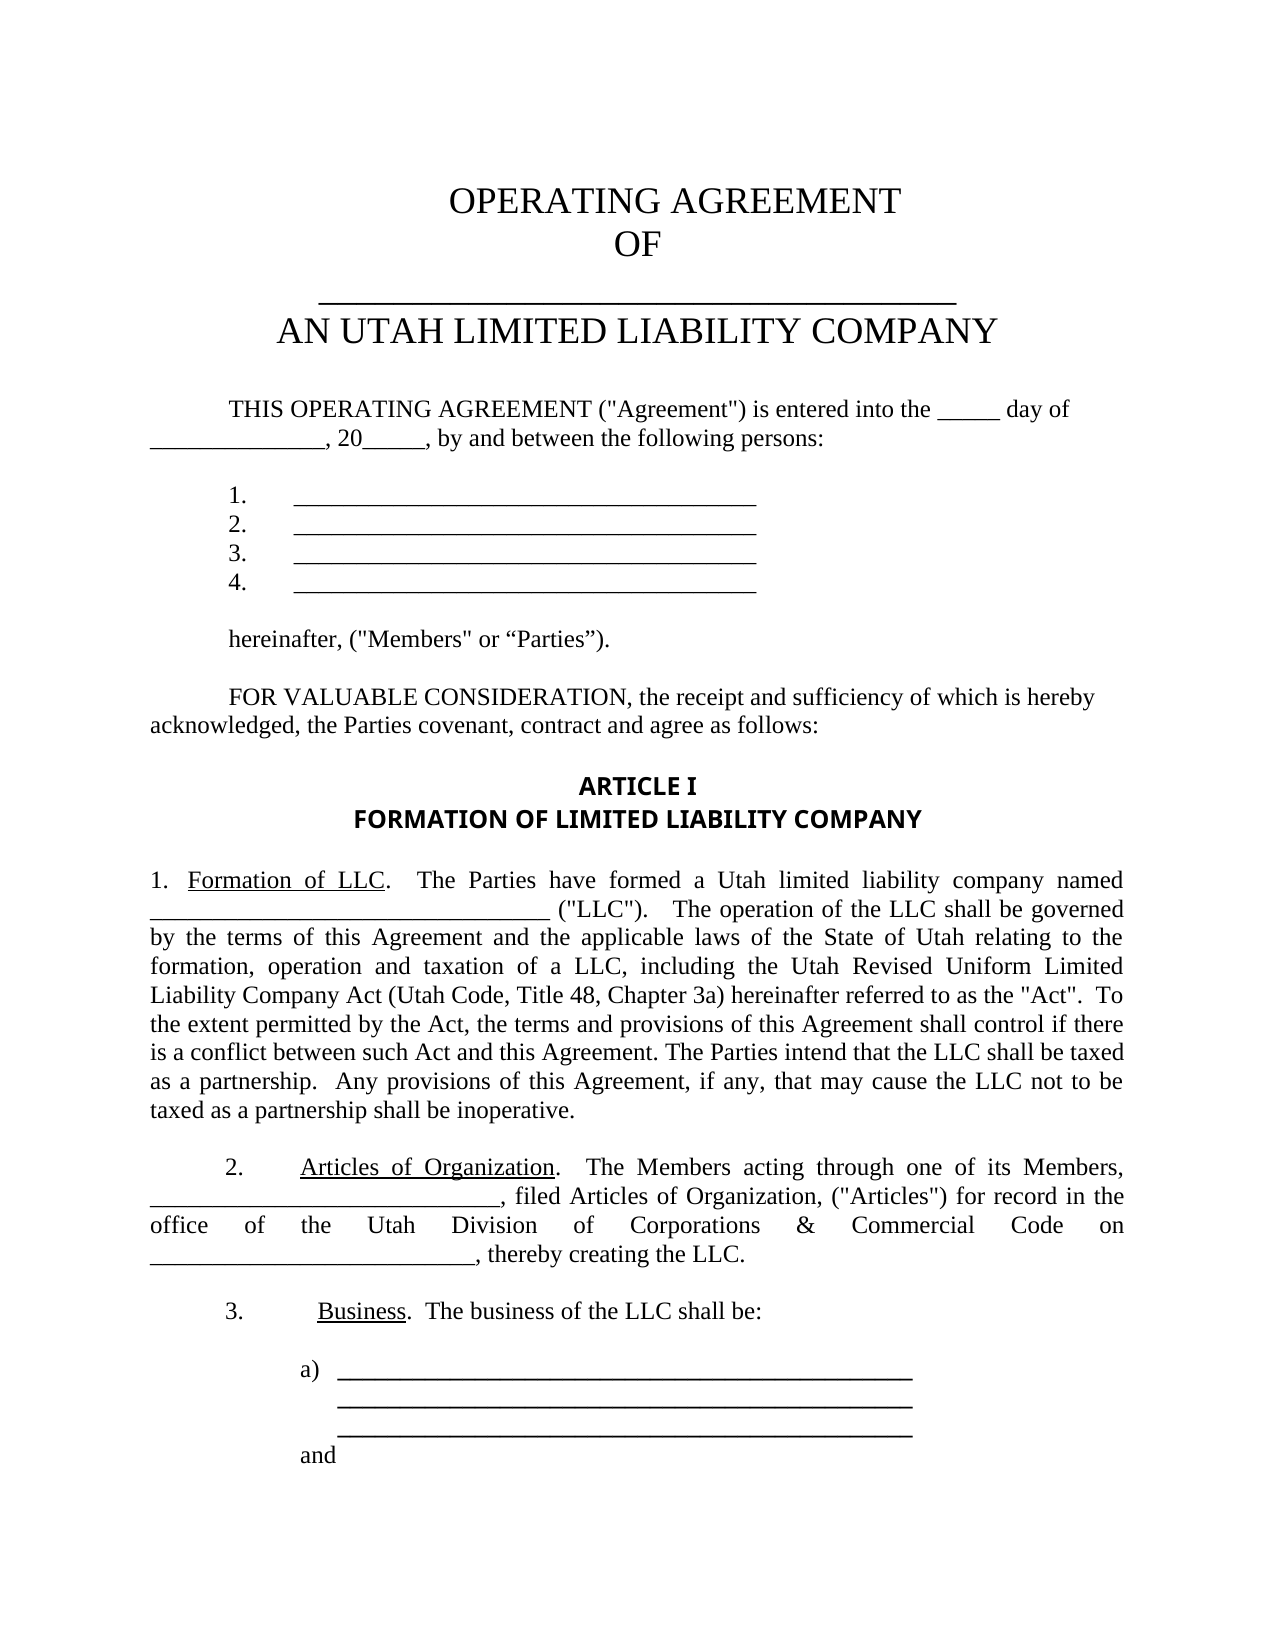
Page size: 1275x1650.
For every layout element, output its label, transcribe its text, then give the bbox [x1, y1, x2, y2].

title OF [150, 222, 1125, 265]
text FOR VALUABLE CONSIDERATION, the receipt and sufficiency of which is hereby acknowledged, the Parties covenant, contract and agree as follows: [150, 682, 1125, 739]
subtitle ARTICLE I [150, 768, 1125, 802]
list _____________________________________ [228, 538, 1125, 567]
text hereinafter, ("Members" or “Parties”). [150, 624, 1125, 653]
list ______________________________________________ [300, 1354, 1125, 1382]
text ______________________________________________ [262, 1411, 1125, 1440]
title AN UTAH LIMITED LIABILITY COMPANY [150, 308, 1125, 351]
text ______________________________________________ [337, 1382, 1125, 1411]
text 2. Articles of Organization. The Members acting through one of its Members, ____________________________, filed Articles of Organization, ("Articles") for record in the office of the Utah Division of Corporations & Commercial Code on __________________________, thereby creating the LLC. [150, 1152, 1125, 1267]
subtitle FORMATION OF LIMITED LIABILITY COMPANY [150, 802, 1125, 836]
list _____________________________________ [228, 567, 1125, 596]
list _____________________________________ [228, 509, 1125, 538]
title __________________________________ [150, 265, 1125, 308]
text THIS OPERATING AGREEMENT ("Agreement") is entered into the _____ day of ______________, 20_____, by and between the following persons: [150, 394, 1125, 452]
list _____________________________________ [228, 481, 1125, 509]
list Formation of LLC. The Parties have formed a limited liability company named ________________________________ ("LLC"). The operation of the LLC shall be governed by the terms of this Agreement and the applicable laws of the State of relating to the formation, operation and taxation of a LLC, including the Utah Revised Uniform Limited Liability Company Act (Utah Code, Title 48, Chapter 3a) hereinafter referred to as the "Act". To the extent permitted by the Act, the terms and provisions of this Agreement shall control if there is a conflict between such Act and this Agreement. The Parties intend that the LLC shall be taxed as a partnership. Any provisions of this Agreement, if any, that may cause the LLC not to be taxed as a partnership shall be inoperative. [150, 865, 1125, 1124]
title OPERATING AGREEMENT [150, 179, 1125, 222]
list Business. The business of the LLC shall be: [225, 1296, 1125, 1325]
text and [150, 1440, 1125, 1469]
